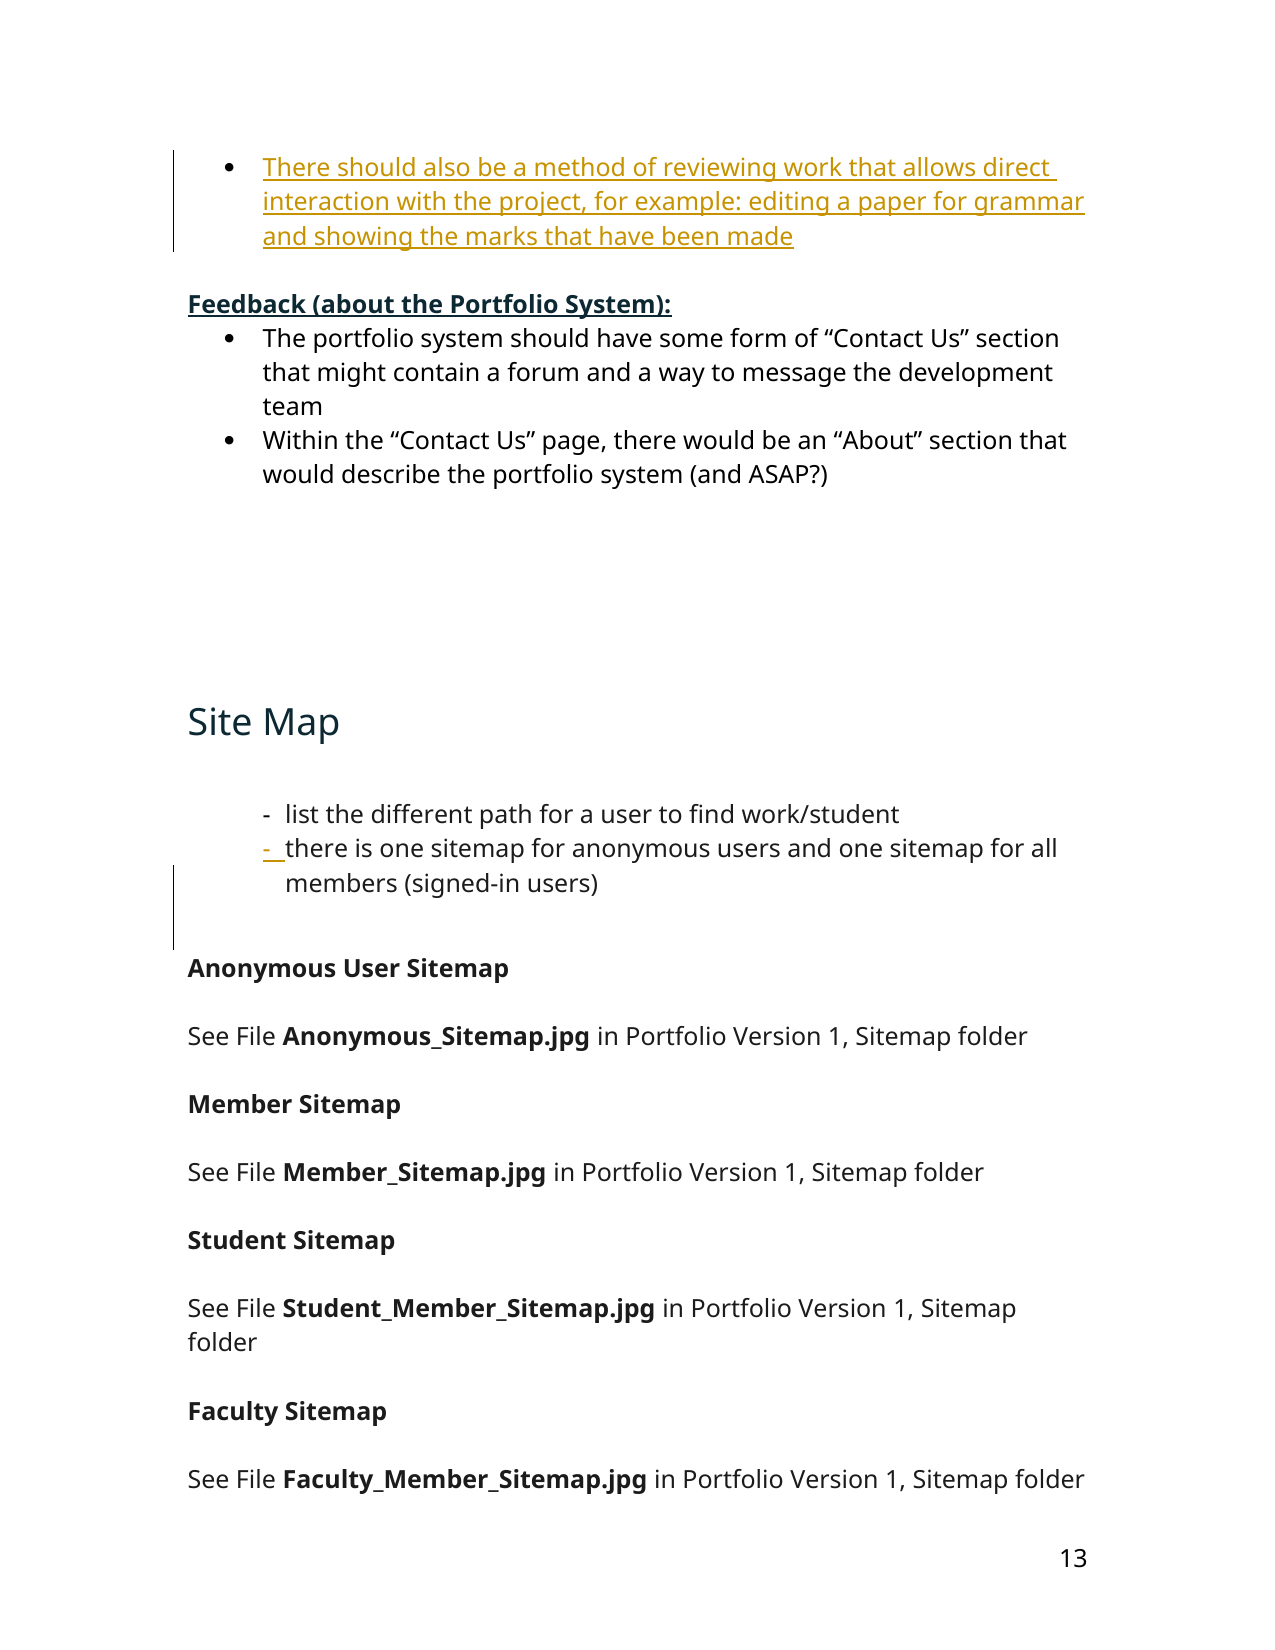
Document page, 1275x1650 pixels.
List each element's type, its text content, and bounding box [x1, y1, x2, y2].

text See File Faculty_Member_Sitemap.jpg in Portfolio Version 1, Sitemap folder [187, 1461, 1087, 1495]
text Anonymous User Sitemap [187, 950, 1087, 984]
text Student Sitemap [187, 1223, 1087, 1257]
text See File Member_Sitemap.jpg in Portfolio Version 1, Sitemap folder [187, 1155, 1087, 1189]
text Member Sitemap [187, 1087, 1087, 1121]
text Site Map [187, 695, 1087, 746]
list The portfolio system should have some form of “Contact Us” section that might contain a forum and a way to message the development team [225, 320, 1087, 422]
text See File Student_Member_Sitemap.jpg in Portfolio Version 1, Sitemap folder [187, 1291, 1087, 1359]
text Faculty Sitemap [187, 1393, 1087, 1427]
list list the different path for a user to find work/student [262, 797, 1087, 831]
text See File Anonymous_Sitemap.jpg in Portfolio Version 1, Sitemap folder [187, 1018, 1087, 1052]
list Feedback (about the Portfolio System): [187, 286, 1087, 320]
list there is one sitemap for anonymous users and one sitemap for all members (signed-in users) [262, 831, 1087, 899]
list Within the “Contact Us” page, there would be an “About” section that would describe the portfolio system (and ASAP?) [225, 422, 1087, 491]
